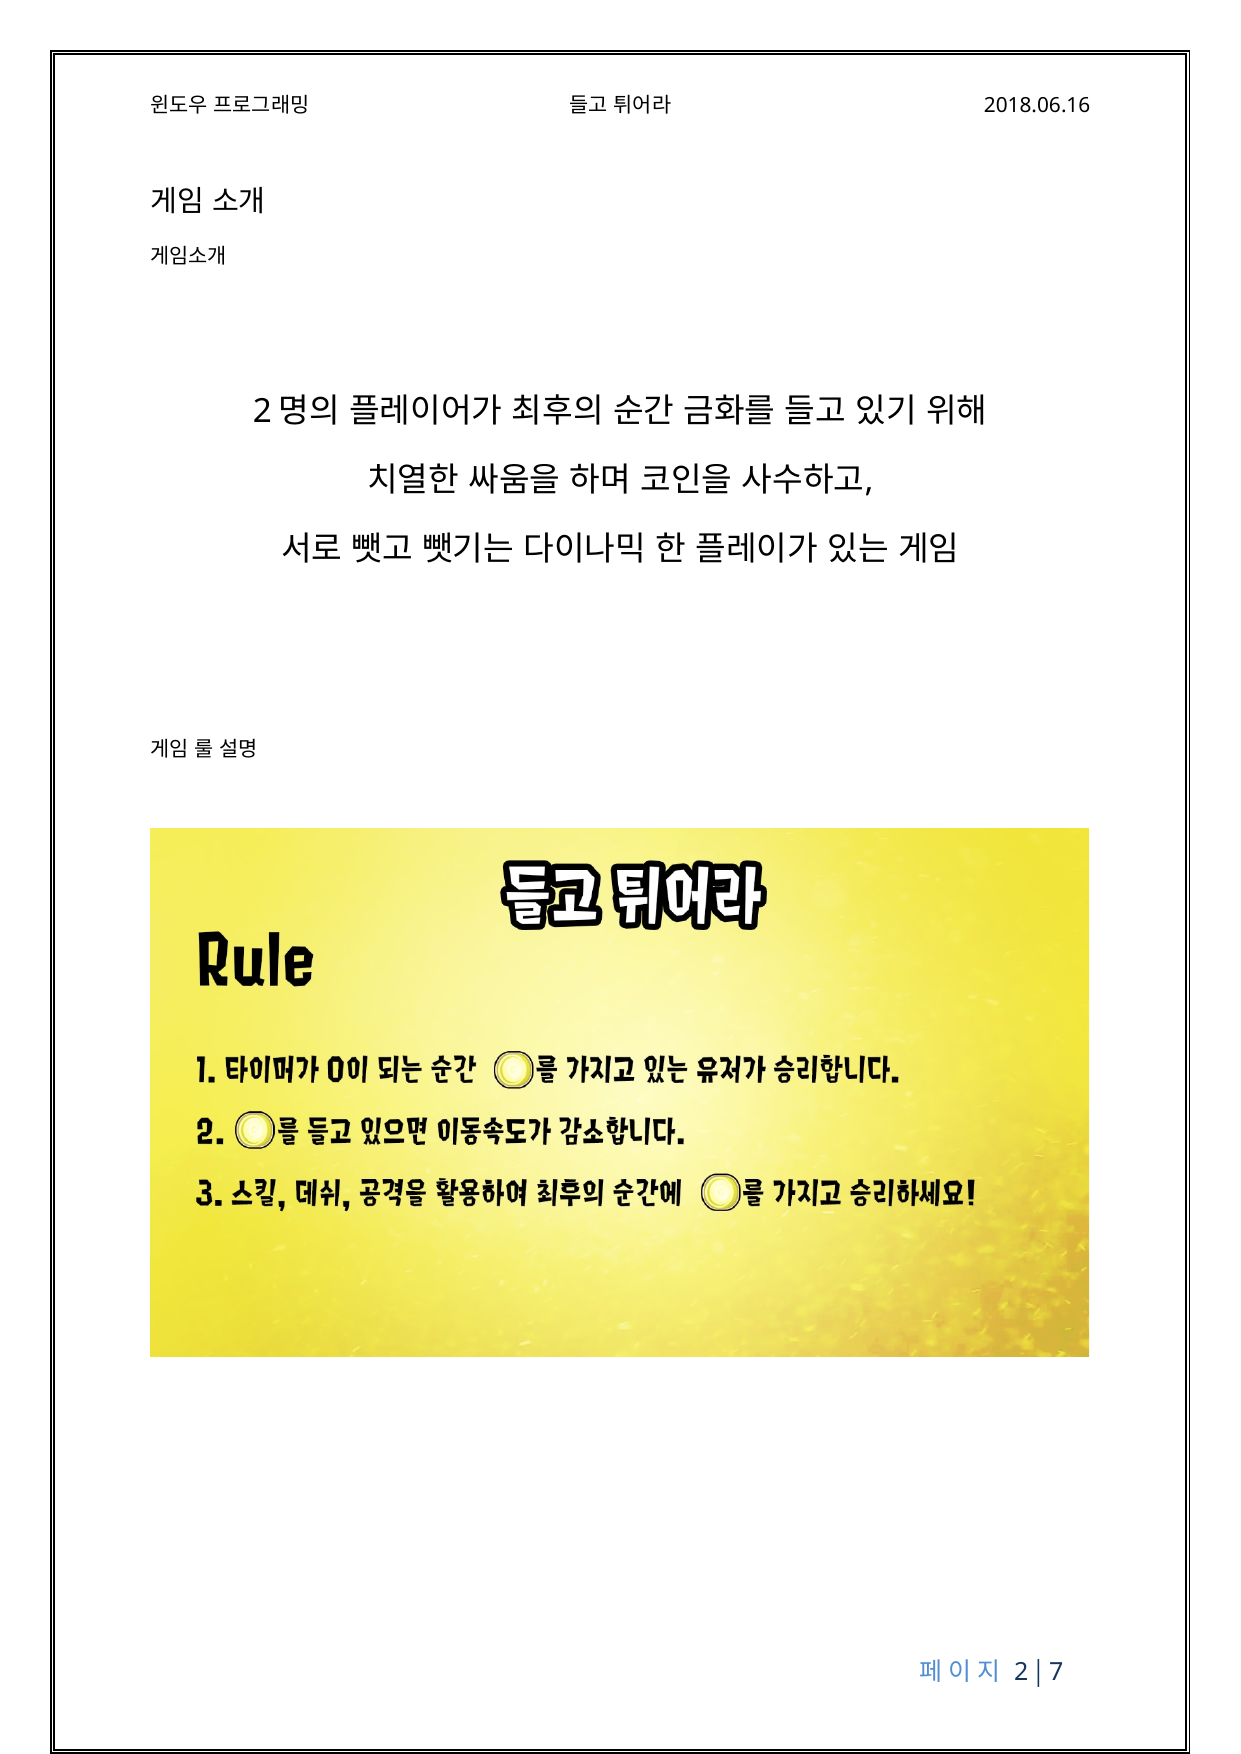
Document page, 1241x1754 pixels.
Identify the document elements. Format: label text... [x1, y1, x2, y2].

subtitle 게임 소개 [150, 177, 1090, 219]
text 2명의 플레이어가 최후의 순간 금화를 들고 있기 위해 [150, 383, 1090, 432]
text 치열한 싸움을 하며 코인을 사수하고, [150, 452, 1090, 501]
subtitle 게임소개 [150, 239, 1090, 270]
subtitle 게임 룰 설명 [150, 732, 1090, 762]
picture [150, 828, 1090, 1357]
text 서로 뺏고 뺏기는 다이나믹 한 플레이가 있는 게임 [150, 521, 1090, 569]
